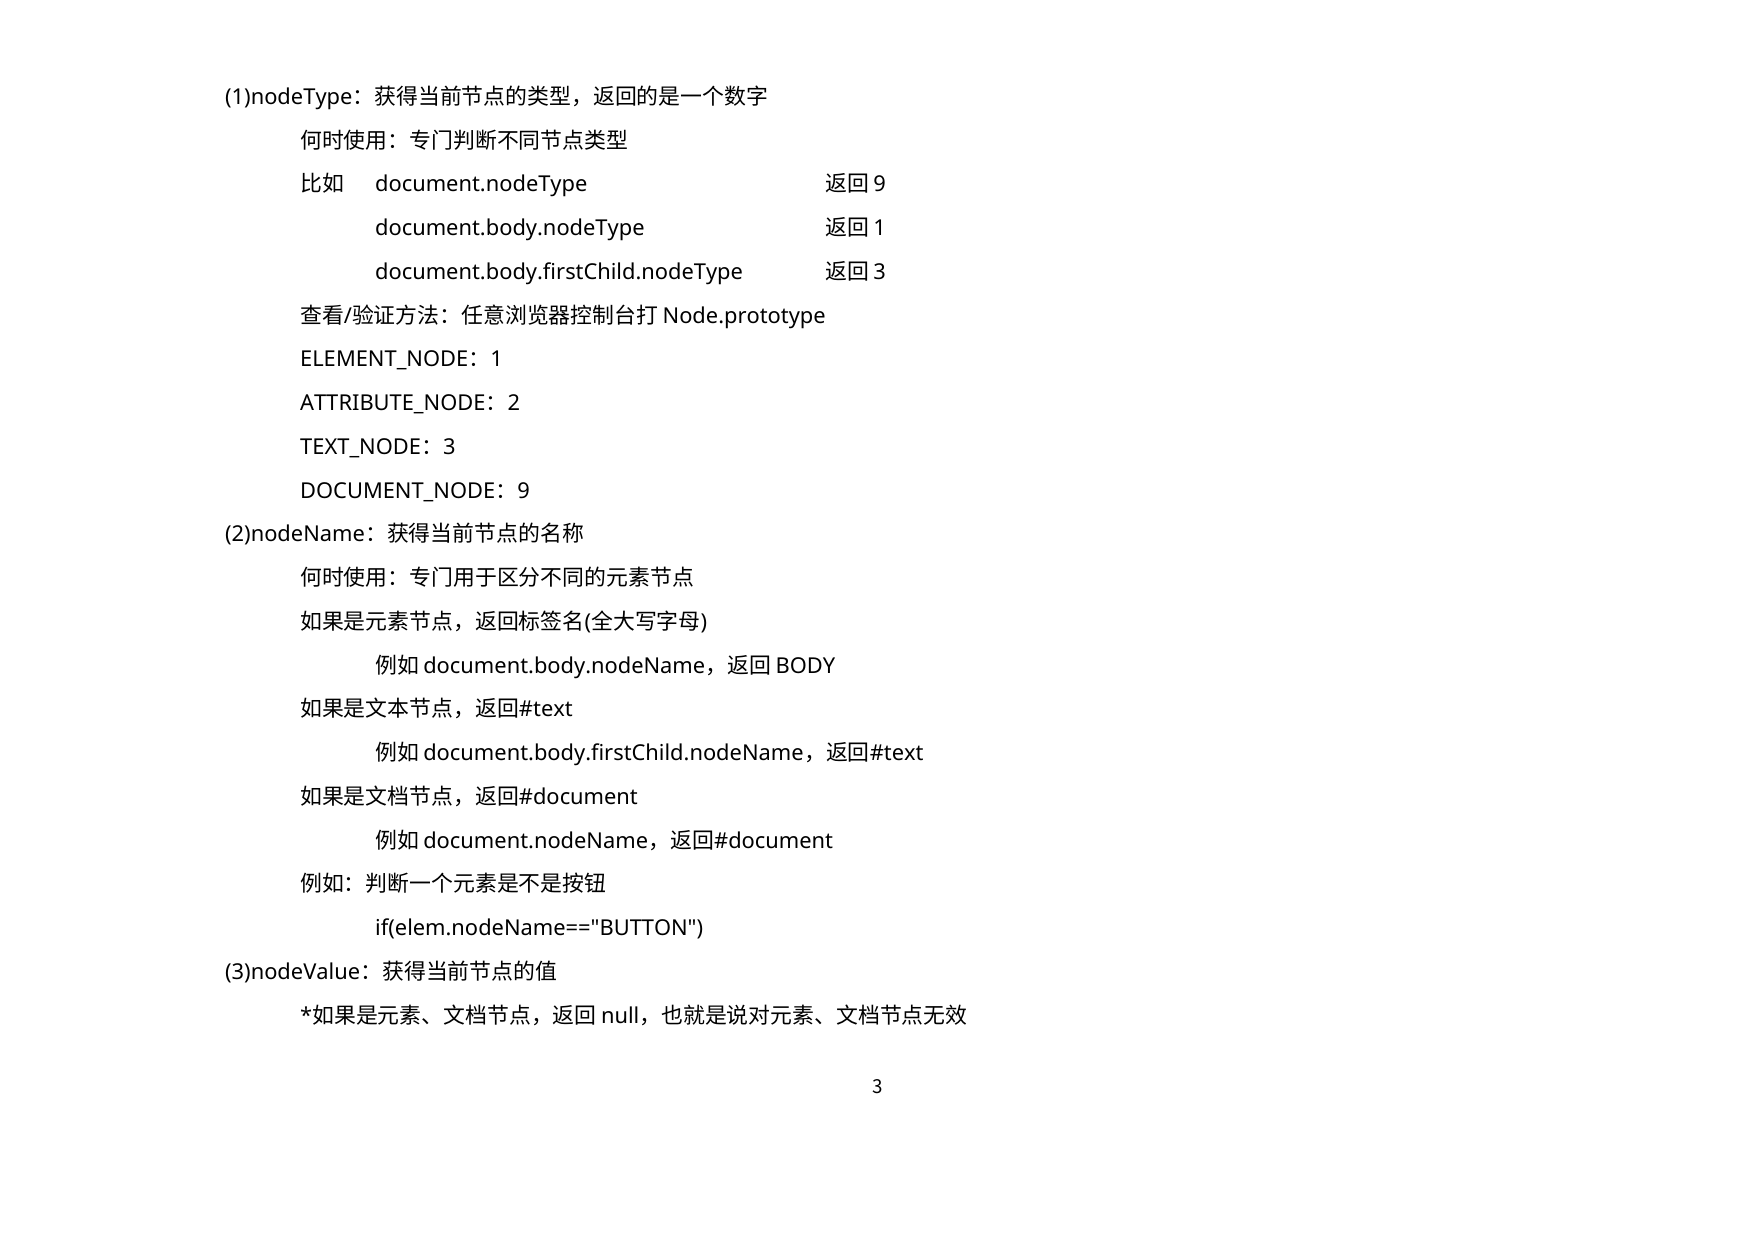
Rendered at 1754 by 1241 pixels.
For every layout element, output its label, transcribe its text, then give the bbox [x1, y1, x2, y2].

text TEXT_NODE：3 [75, 436, 1679, 459]
text 比如 document.nodeType 返回9 [75, 173, 1679, 196]
text 例如document.body.firstChild.nodeName，返回#text [75, 742, 1679, 765]
text DOCUMENT_NODE：9 [75, 480, 1679, 503]
text if(elem.nodeName=="BUTTON") [75, 917, 1679, 940]
text 例如：判断一个元素是不是按钮 [75, 873, 1679, 896]
text 如果是文本节点，返回#text [75, 698, 1679, 721]
text 例如document.body.nodeName，返回BODY [75, 655, 1679, 678]
text document.body.firstChild.nodeType 返回3 [75, 261, 1679, 284]
text ATTRIBUTE_NODE：2 [75, 392, 1679, 415]
text document.body.nodeType 返回1 [75, 217, 1679, 240]
text 如果是元素节点，返回标签名(全大写字母) [75, 611, 1679, 634]
text 例如document.nodeName，返回#document [75, 830, 1679, 853]
text 何时使用：专门用于区分不同的元素节点 [75, 567, 1679, 590]
text (1)nodeType：获得当前节点的类型，返回的是一个数字 [75, 86, 1679, 109]
text ELEMENT_NODE：1 [75, 348, 1679, 371]
text 何时使用：专门判断不同节点类型 [75, 130, 1679, 153]
text (2)nodeName：获得当前节点的名称 [75, 523, 1679, 546]
text 查看/验证方法：任意浏览器控制台打Node.prototype [75, 305, 1679, 328]
text *如果是元素、文档节点，返回null，也就是说对元素、文档节点无效 [75, 1005, 1679, 1028]
text (3)nodeValue：获得当前节点的值 [75, 961, 1679, 984]
text 如果是文档节点，返回#document [75, 786, 1679, 809]
